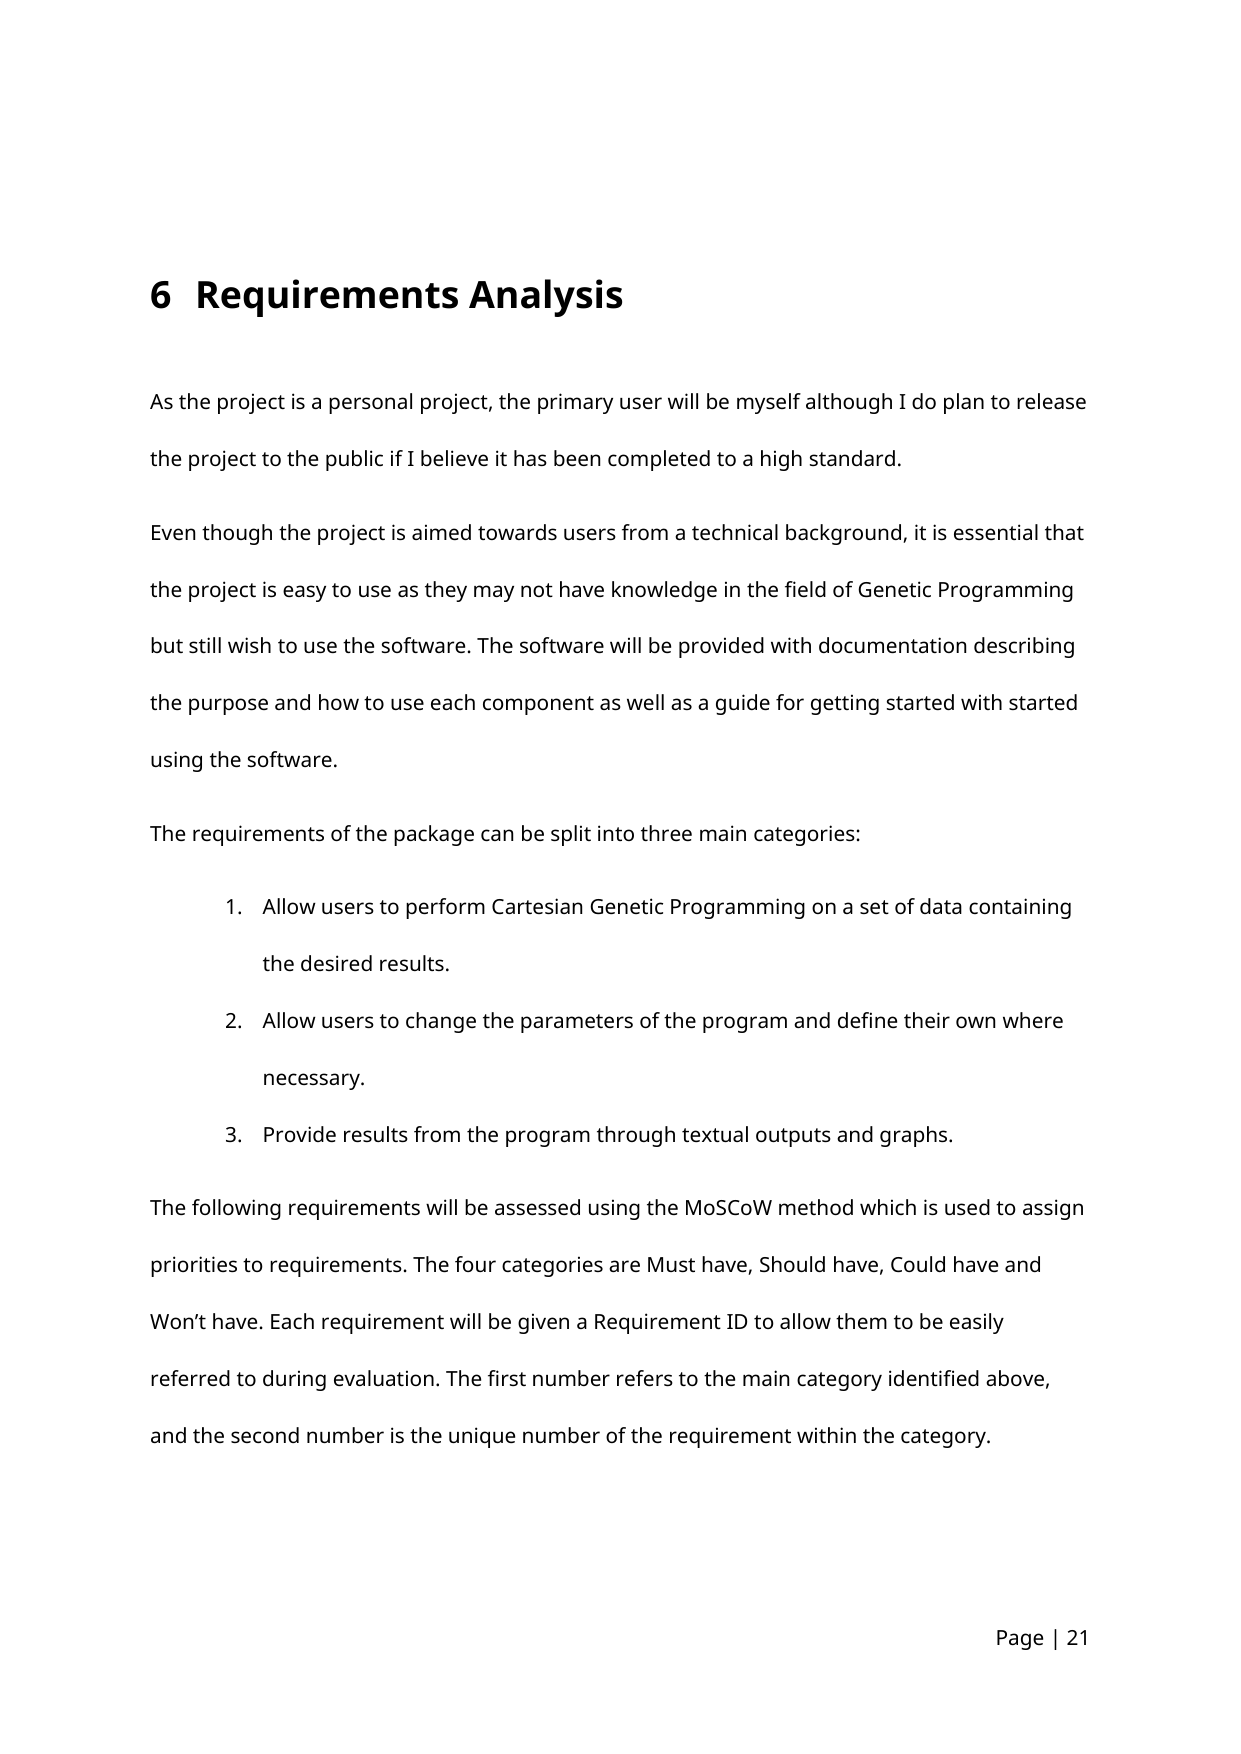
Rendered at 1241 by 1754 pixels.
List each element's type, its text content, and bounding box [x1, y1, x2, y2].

subtitle Requirements Analysis [150, 269, 1090, 320]
list Provide results from the program through textual outputs and graphs. [225, 1120, 1090, 1148]
list Allow users to change the parameters of the program and define their own where necessary. [225, 1006, 1090, 1092]
list Allow users to perform Cartesian Genetic Programming on a set of data containing the desired results. [225, 892, 1090, 978]
text The following requirements will be assessed using the MoSCoW method which is used to assign priorities to requirements. The four categories are Must have, Should have, Could have and Won’t have. Each requirement will be given a Requirement ID to allow them to be easily referred to during evaluation. The first number refers to the main category identified above, and the second number is the unique number of the requirement within the category. [150, 1193, 1090, 1449]
text Even though the project is aimed towards users from a technical background, it is essential that the project is easy to use as they may not have knowledge in the field of Genetic Programming but still wish to use the software. The software will be provided with documentation describing the purpose and how to use each component as well as a guide for getting started with started using the software. [150, 518, 1090, 774]
text The requirements of the package can be split into three main categories: [150, 819, 1090, 847]
text As the project is a personal project, the primary user will be myself although I do plan to release the project to the public if I believe it has been completed to a high standard. [150, 387, 1090, 473]
